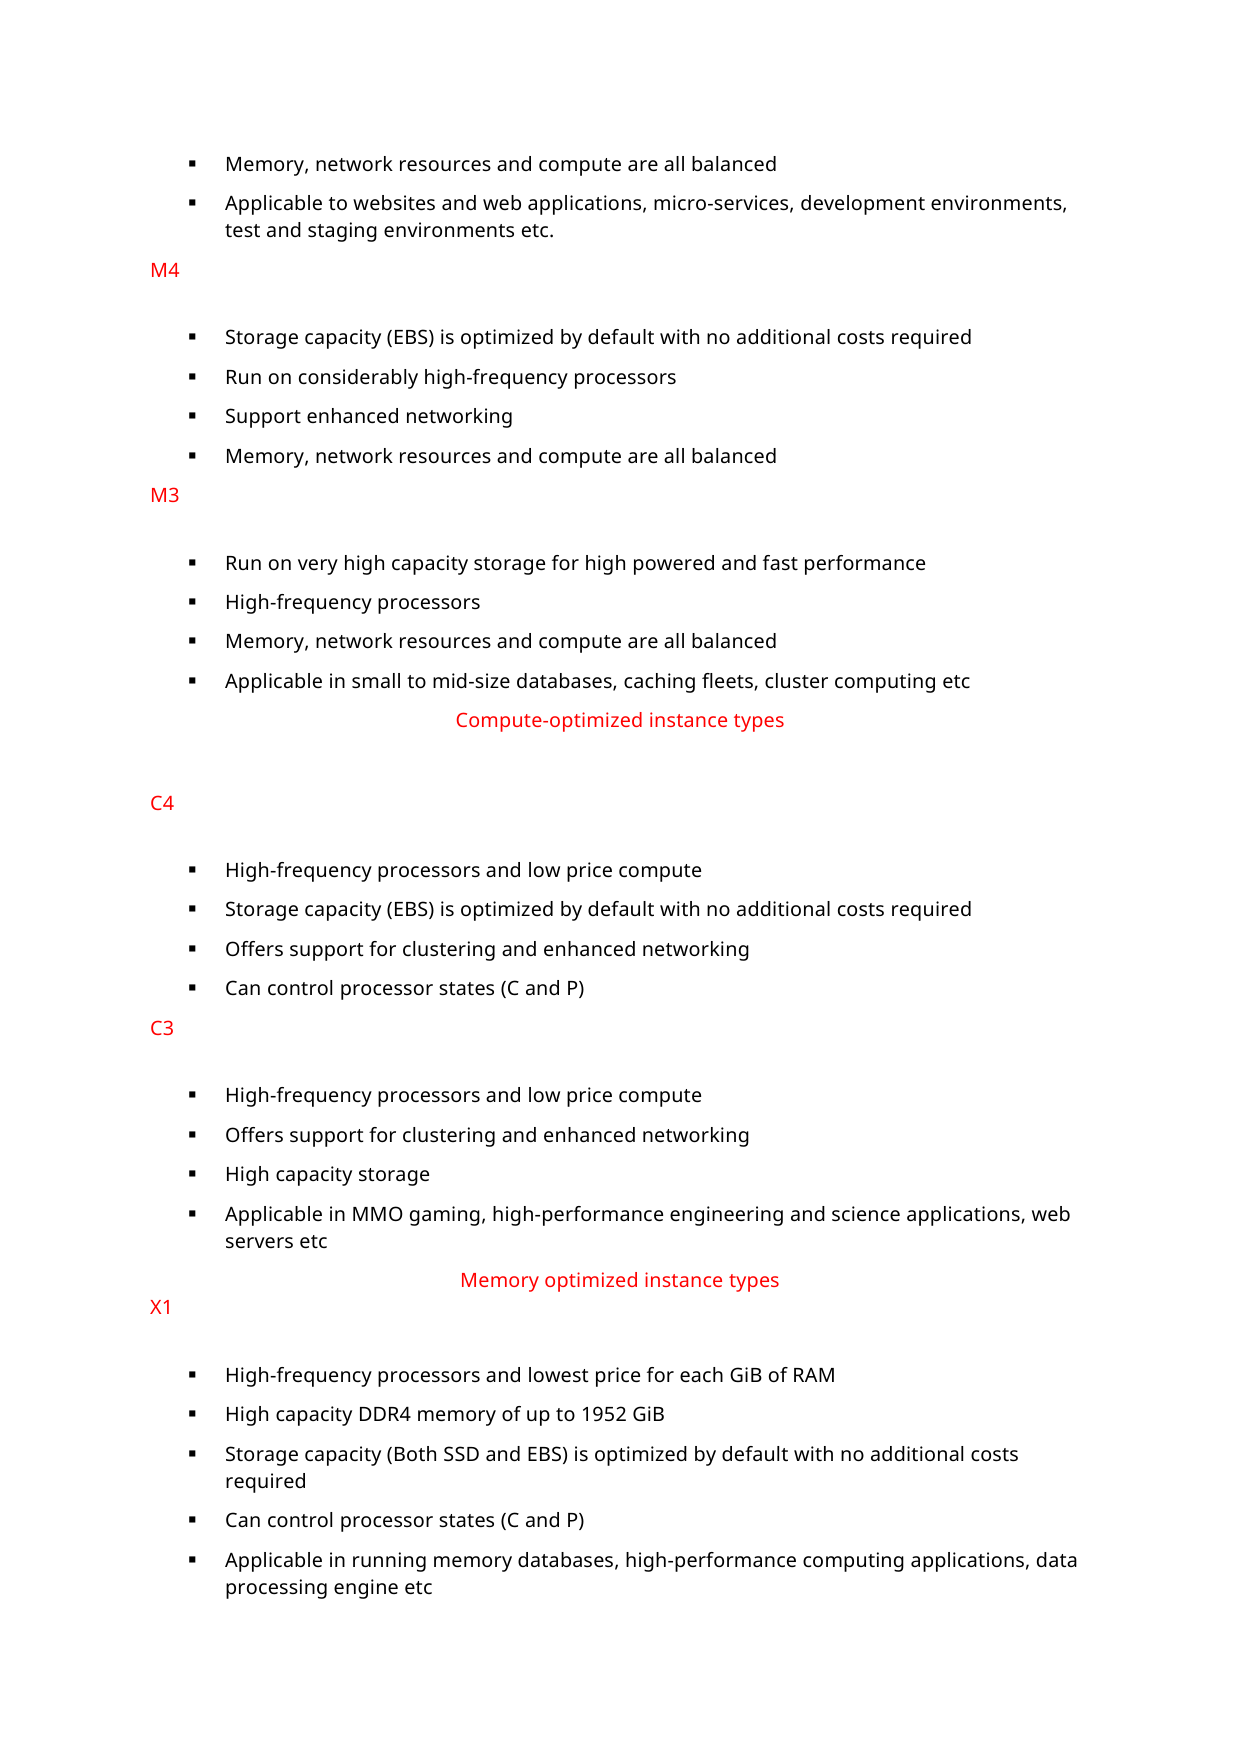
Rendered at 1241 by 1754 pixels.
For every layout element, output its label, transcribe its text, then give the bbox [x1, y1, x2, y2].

list Storage capacity (EBS) is optimized by default with no additional costs required [187, 323, 1090, 350]
list High-frequency processors and lowest price for each GiB of RAM [187, 1361, 1090, 1388]
list Run on considerably high-frequency processors [187, 363, 1090, 390]
list Can control processor states (C and P) [187, 1506, 1090, 1533]
list High-frequency processors and low price compute [187, 856, 1090, 883]
list Memory, network resources and compute are all balanced [187, 150, 1090, 177]
list High capacity storage [187, 1161, 1090, 1188]
list High-frequency processors and low price compute [187, 1082, 1090, 1109]
list Offers support for clustering and enhanced networking [187, 935, 1090, 962]
text M3 [150, 481, 1090, 536]
list Can control processor states (C and P) [187, 975, 1090, 1002]
list Storage capacity (EBS) is optimized by default with no additional costs required [187, 896, 1090, 923]
list Offers support for clustering and enhanced networking [187, 1121, 1090, 1148]
text Compute-optimized instance types [150, 707, 1090, 734]
list Run on very high capacity storage for high powered and fast performance [187, 549, 1090, 576]
list Support enhanced networking [187, 402, 1090, 429]
list Applicable in small to mid-size databases, caching fleets, cluster computing etc [187, 667, 1090, 694]
text C4 [150, 789, 1090, 844]
list High capacity DDR4 memory of up to 1952 GiB [187, 1401, 1090, 1427]
list Memory, network resources and compute are all balanced [187, 442, 1090, 469]
text X1 [150, 1293, 1090, 1348]
text M4 [150, 256, 1090, 311]
list Applicable to websites and web applications, micro-services, development environments, test and staging environments etc. [187, 189, 1090, 243]
list Storage capacity (Both SSD and EBS) is optimized by default with no additional costs required [187, 1440, 1090, 1494]
text C3 [150, 1014, 1090, 1069]
list High-frequency processors [187, 588, 1090, 615]
list Applicable in running memory databases, high-performance computing applications, data processing engine etc [187, 1546, 1090, 1600]
list Memory, network resources and compute are all balanced [187, 628, 1090, 655]
text Memory optimized instance types [150, 1267, 1090, 1293]
list Applicable in MMO gaming, high-performance engineering and science applications, web servers etc [187, 1200, 1090, 1254]
